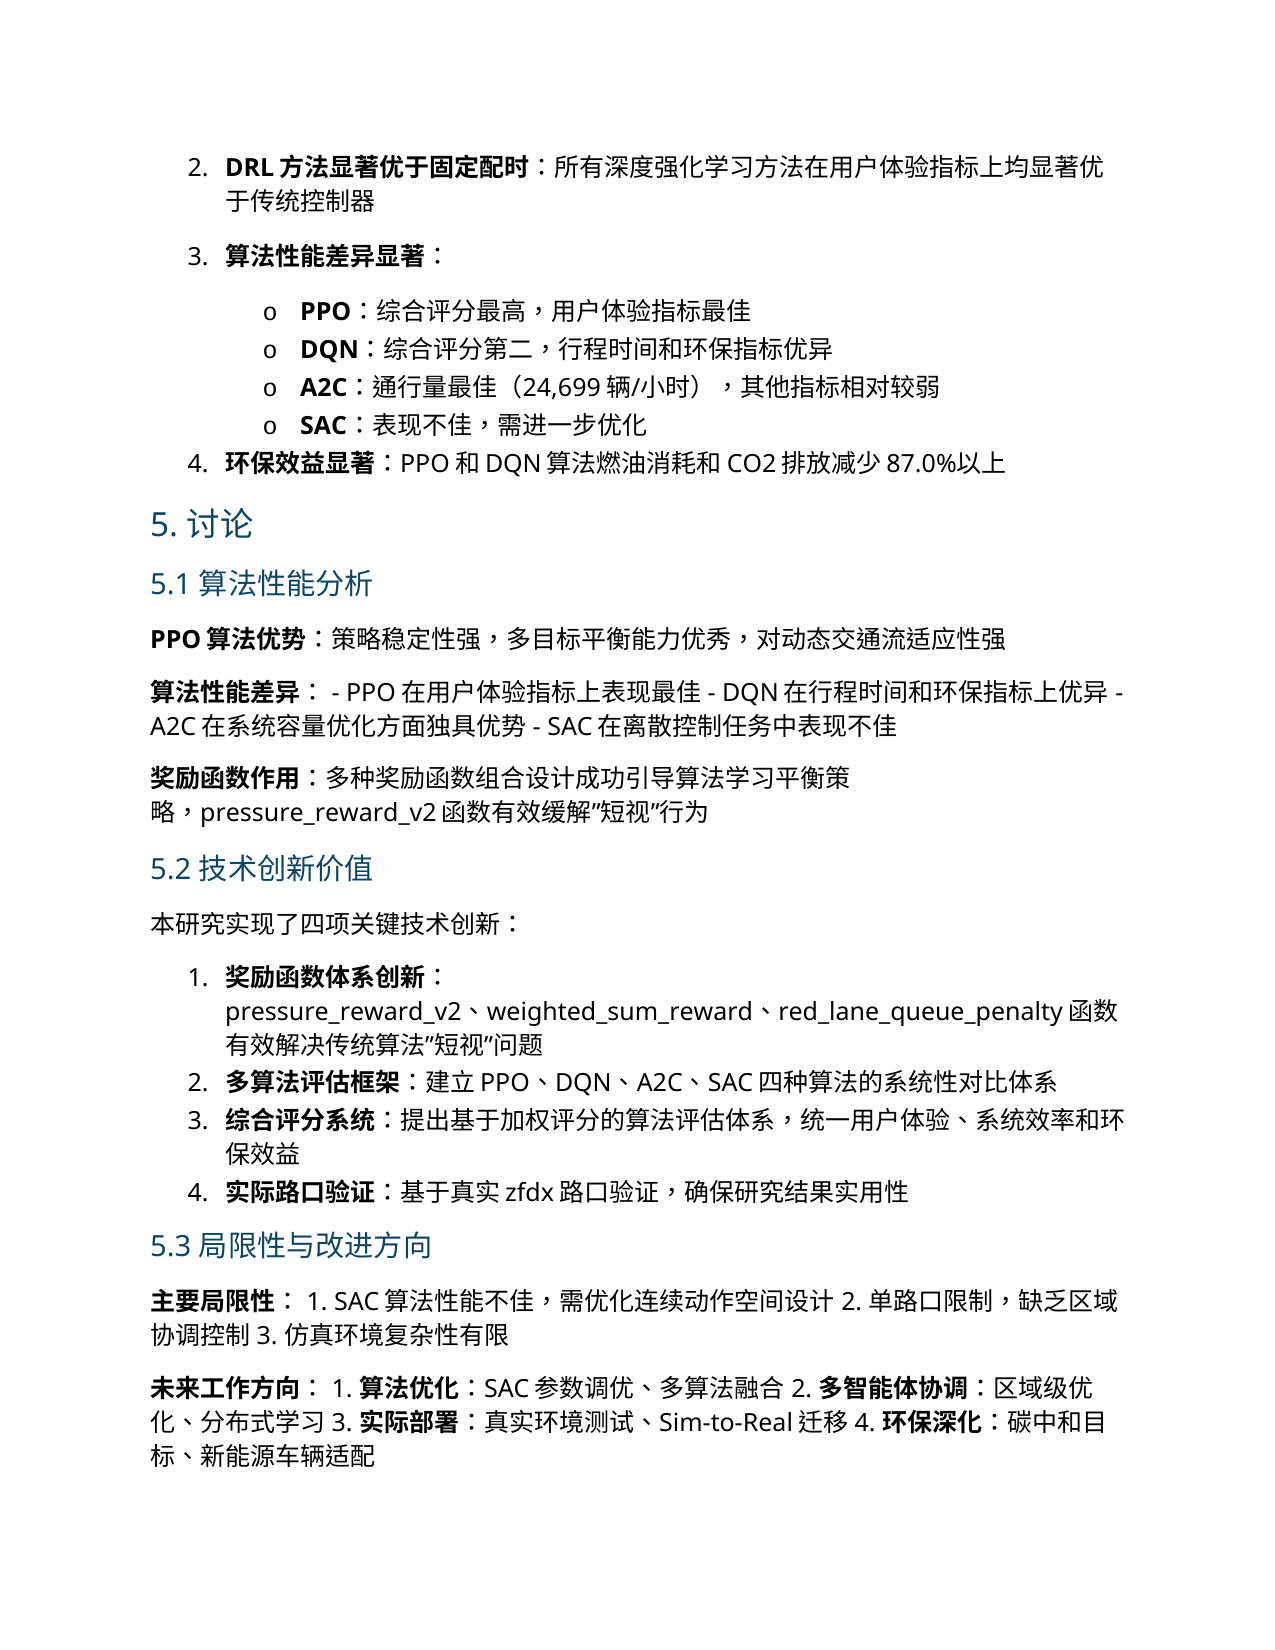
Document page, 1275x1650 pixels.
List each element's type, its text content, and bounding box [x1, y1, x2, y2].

text 奖励函数作用：多种奖励函数组合设计成功引导算法学习平衡策略，pressure_reward_v2函数有效缓解”短视”行为 [150, 761, 1125, 829]
text 主要局限性： 1. SAC算法性能不佳，需优化连续动作空间设计 2. 单路口限制，缺乏区域协调控制 3. 仿真环境复杂性有限 [150, 1284, 1125, 1352]
subtitle 5.2 技术创新价值 [150, 848, 1125, 888]
text 未来工作方向： 1. 算法优化：SAC参数调优、多算法融合 2. 多智能体协调：区域级优化、分布式学习 3. 实际部署：真实环境测试、Sim-to-Real迁移 4. 环保深化：碳中和目标、新能源车辆适配 [150, 1371, 1125, 1473]
list 实际路口验证：基于真实zfdx路口验证，确保研究结果实用性 [187, 1175, 1125, 1209]
list 环保效益显著：PPO和DQN算法燃油消耗和CO2排放减少87.0%以上 [187, 446, 1125, 480]
list 奖励函数体系创新：pressure_reward_v2、weighted_sum_reward、red_lane_queue_penalty函数有效解决传统算法”短视”问题 [187, 959, 1125, 1061]
list PPO：综合评分最高，用户体验指标最佳 [262, 294, 1125, 328]
list A2C：通行量最佳（24,699辆/小时），其他指标相对较弱 [262, 370, 1125, 404]
subtitle 5.1 算法性能分析 [150, 563, 1125, 603]
list SAC：表现不佳，需进一步优化 [262, 408, 1125, 442]
list 算法性能差异显著： [187, 239, 1125, 273]
subtitle 5. 讨论 [150, 501, 1125, 546]
subtitle 5.3 局限性与改进方向 [150, 1226, 1125, 1265]
text 本研究实现了四项关键技术创新： [150, 906, 1125, 940]
list 综合评分系统：提出基于加权评分的算法评估体系，统一用户体验、系统效率和环保效益 [187, 1103, 1125, 1171]
list DRL方法显著优于固定配时：所有深度强化学习方法在用户体验指标上均显著优于传统控制器 [187, 150, 1125, 218]
text 算法性能差异： - PPO在用户体验指标上表现最佳 - DQN在行程时间和环保指标上优异 - A2C在系统容量优化方面独具优势 - SAC在离散控制任务中表现不佳 [150, 674, 1125, 742]
text PPO算法优势：策略稳定性强，多目标平衡能力优秀，对动态交通流适应性强 [150, 621, 1125, 655]
list DQN：综合评分第二，行程时间和环保指标优异 [262, 332, 1125, 366]
list 多算法评估框架：建立PPO、DQN、A2C、SAC四种算法的系统性对比体系 [187, 1065, 1125, 1099]
